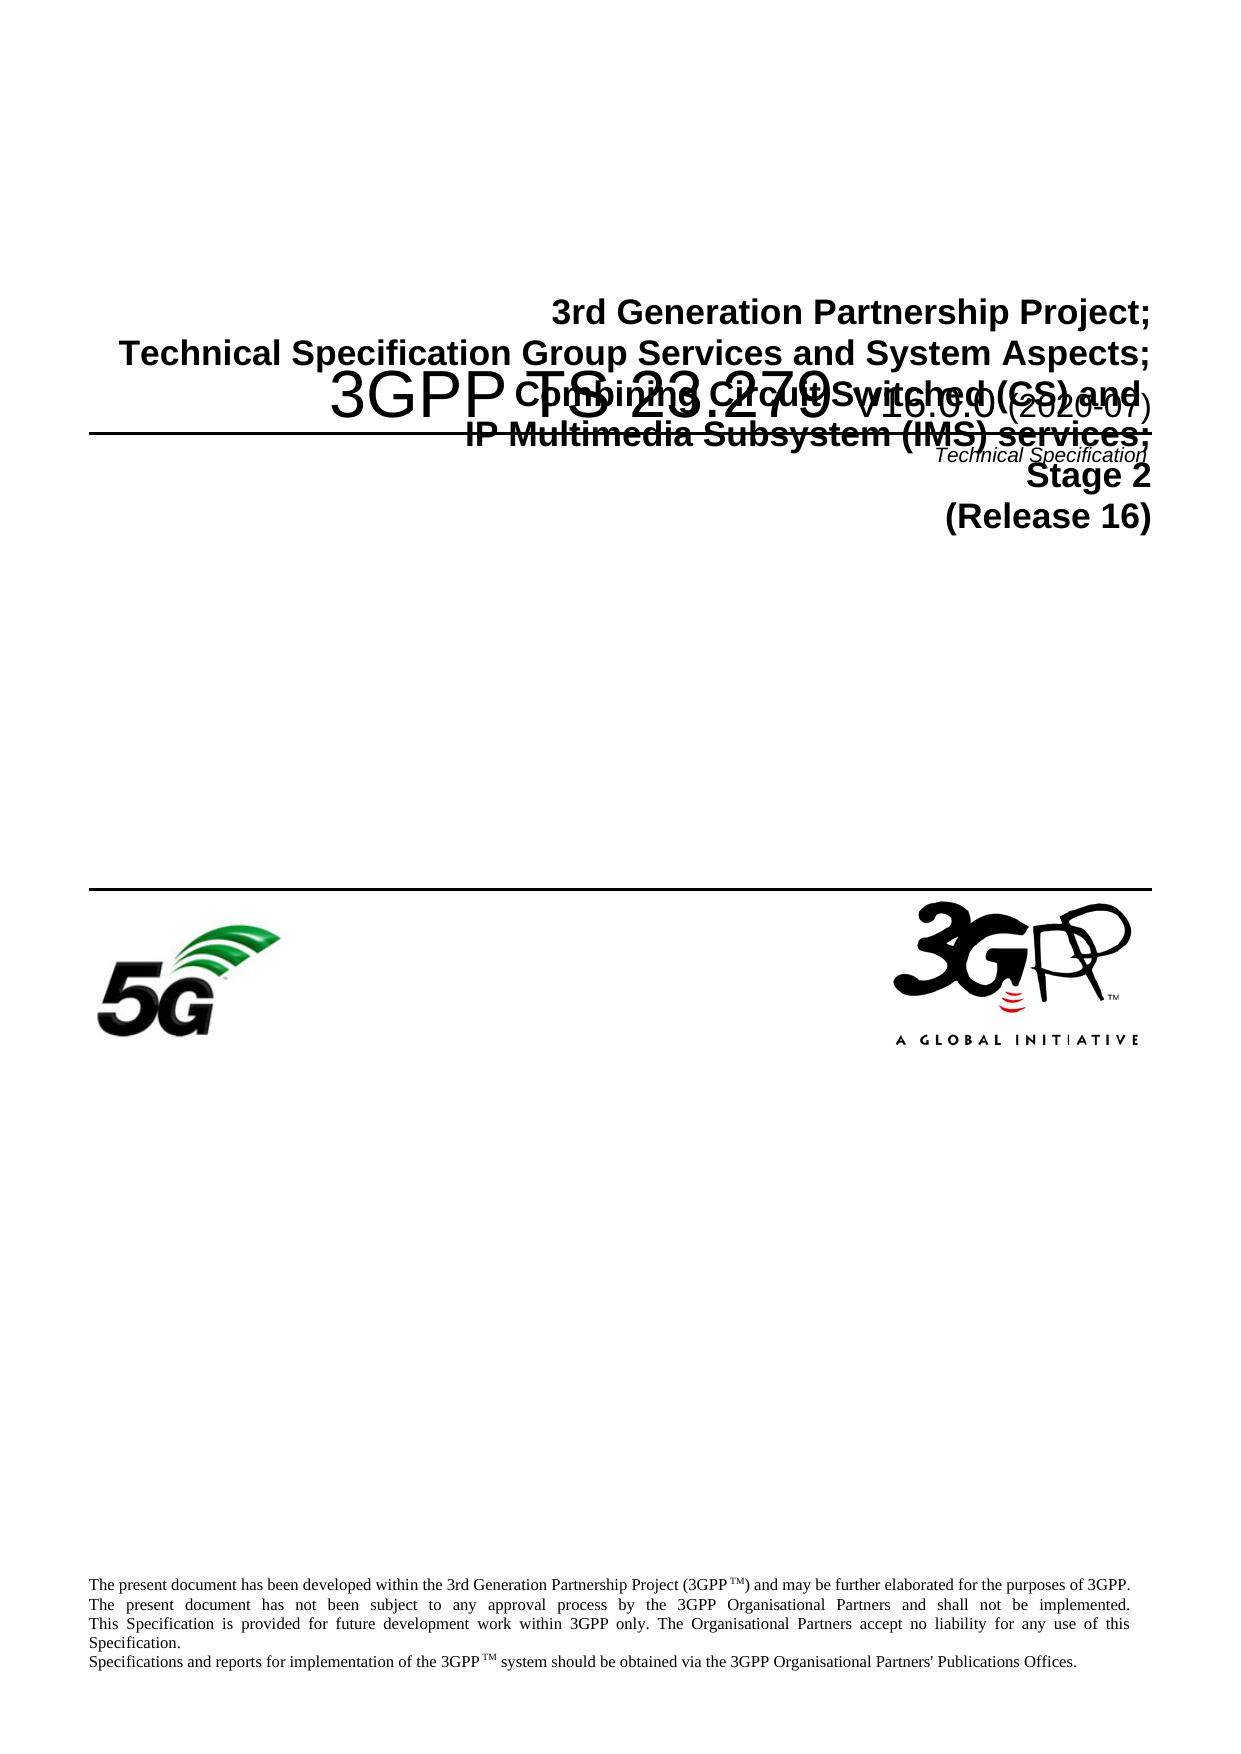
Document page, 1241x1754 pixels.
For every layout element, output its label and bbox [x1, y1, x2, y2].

picture [885, 893, 1152, 1050]
picture [88, 912, 288, 1050]
